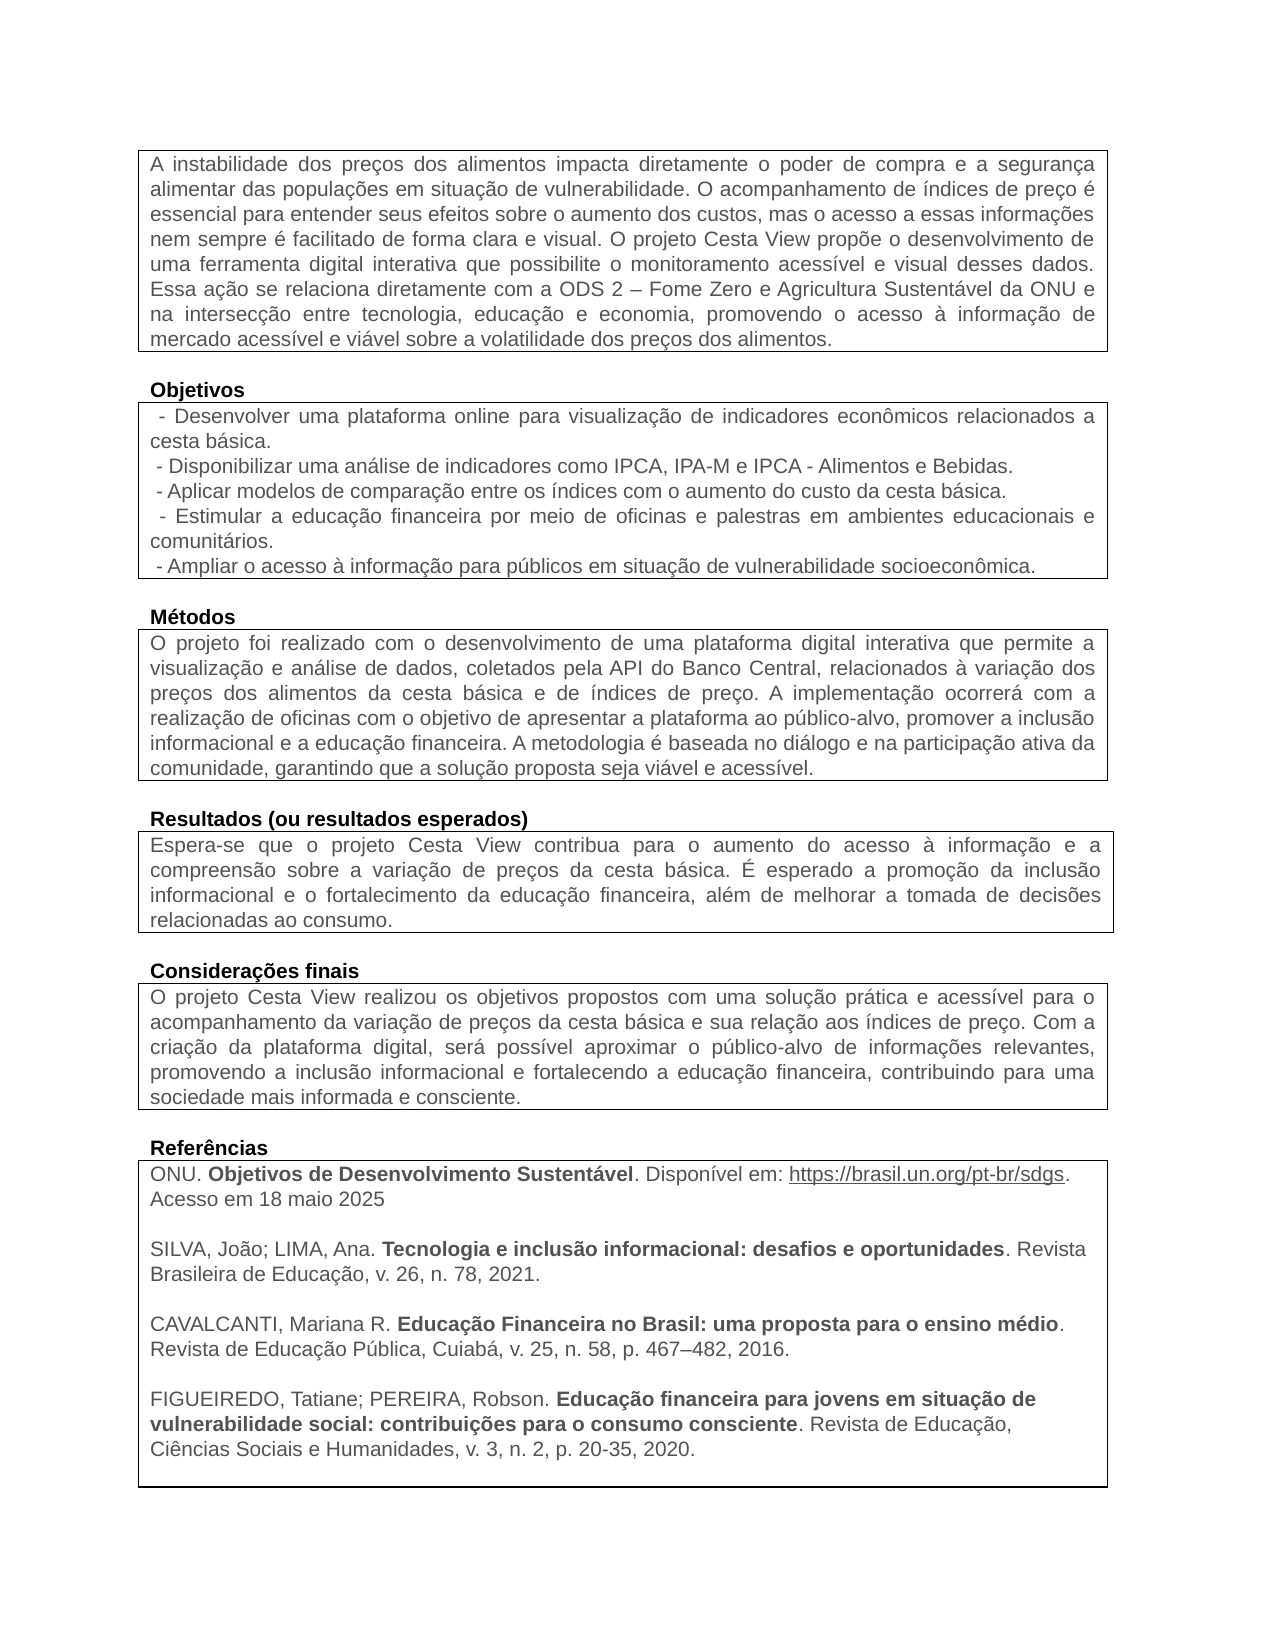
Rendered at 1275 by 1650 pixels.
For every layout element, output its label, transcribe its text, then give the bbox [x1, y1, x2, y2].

text Resultados (ou resultados esperados) [150, 806, 1125, 831]
table_header - Desenvolver uma plataforma online para visualização de indicadores econômicos relacionados a cesta básica. - Disponibilizar uma análise de indicadores como IPCA, IPA-M e IPCA - Alimentos e Bebidas. - Aplicar modelos de comparação entre os índices com o aumento do custo da cesta básica. - Estimular a educação financeira por meio de oficinas e palestras em ambientes educacionais e comunitários. - Ampliar o acesso à informação para públicos em situação de vulnerabilidade socioeconômica. [139, 403, 1107, 578]
text Métodos [150, 604, 1125, 629]
table_header O projeto Cesta View realizou os objetivos propostos com uma solução prática e acessível para o acompanhamento da variação de preços da cesta básica e sua relação aos índices de preço. Com a criação da plataforma digital, será possível aproximar o público-alvo de informações relevantes, promovendo a inclusão informacional e fortalecendo a educação financeira, contribuindo para uma sociedade mais informada e consciente. [139, 984, 1107, 1109]
text Referências [150, 1135, 1125, 1160]
table_header Espera-se que o projeto Cesta View contribua para o aumento do acesso à informação e a compreensão sobre a variação de preços da cesta básica. É esperado a promoção da inclusão informacional e o fortalecimento da educação financeira, além de melhorar a tomada de decisões relacionadas ao consumo. [139, 832, 1113, 932]
text Considerações finais [150, 958, 1125, 983]
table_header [139, 1161, 1107, 1486]
table_header O projeto foi realizado com o desenvolvimento de uma plataforma digital interativa que permite a visualização e análise de dados, coletados pela API do Banco Central, relacionados à variação dos preços dos alimentos da cesta básica e de índices de preço. A implementação ocorrerá com a realização de oficinas com o objetivo de apresentar a plataforma ao público-alvo, promover a inclusão informacional e a educação financeira. A metodologia é baseada no diálogo e na participação ativa da comunidade, garantindo que a solução proposta seja viável e acessível. [139, 630, 1107, 780]
text Objetivos [150, 377, 1125, 402]
table_header A instabilidade dos preços dos alimentos impacta diretamente o poder de compra e a segurança alimentar das populações em situação de vulnerabilidade. O acompanhamento de índices de preço é essencial para entender seus efeitos sobre o aumento dos custos, mas o acesso a essas informações nem sempre é facilitado de forma clara e visual. O projeto Cesta View propõe o desenvolvimento de uma ferramenta digital interativa que possibilite o monitoramento acessível e visual desses dados. Essa ação se relaciona diretamente com a ODS 2 – Fome Zero e Agricultura Sustentável da ONU e na intersecção entre tecnologia, educação e economia, promovendo o acesso à informação de mercado acessível e viável sobre a volatilidade dos preços dos alimentos. [139, 151, 1107, 351]
